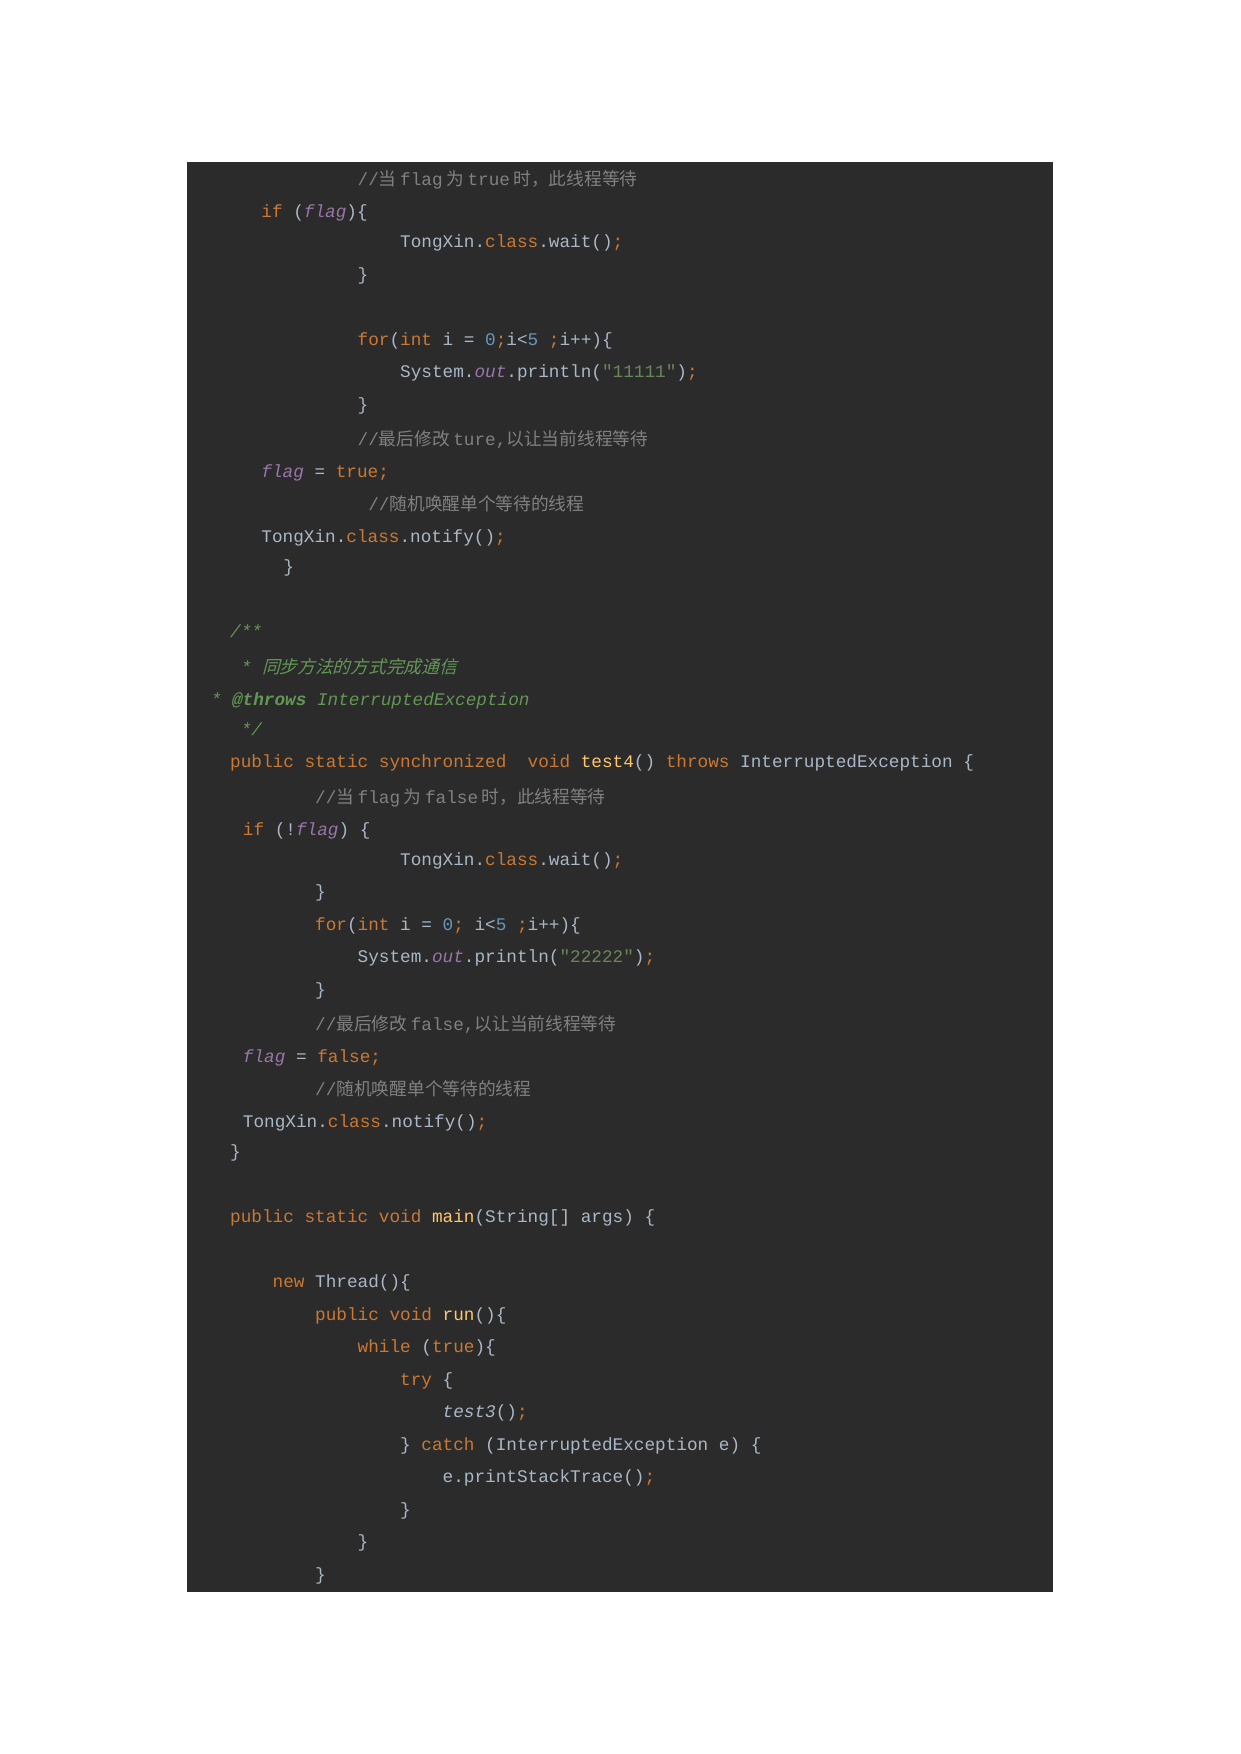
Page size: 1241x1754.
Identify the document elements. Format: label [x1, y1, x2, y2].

text [187, 162, 1053, 1592]
